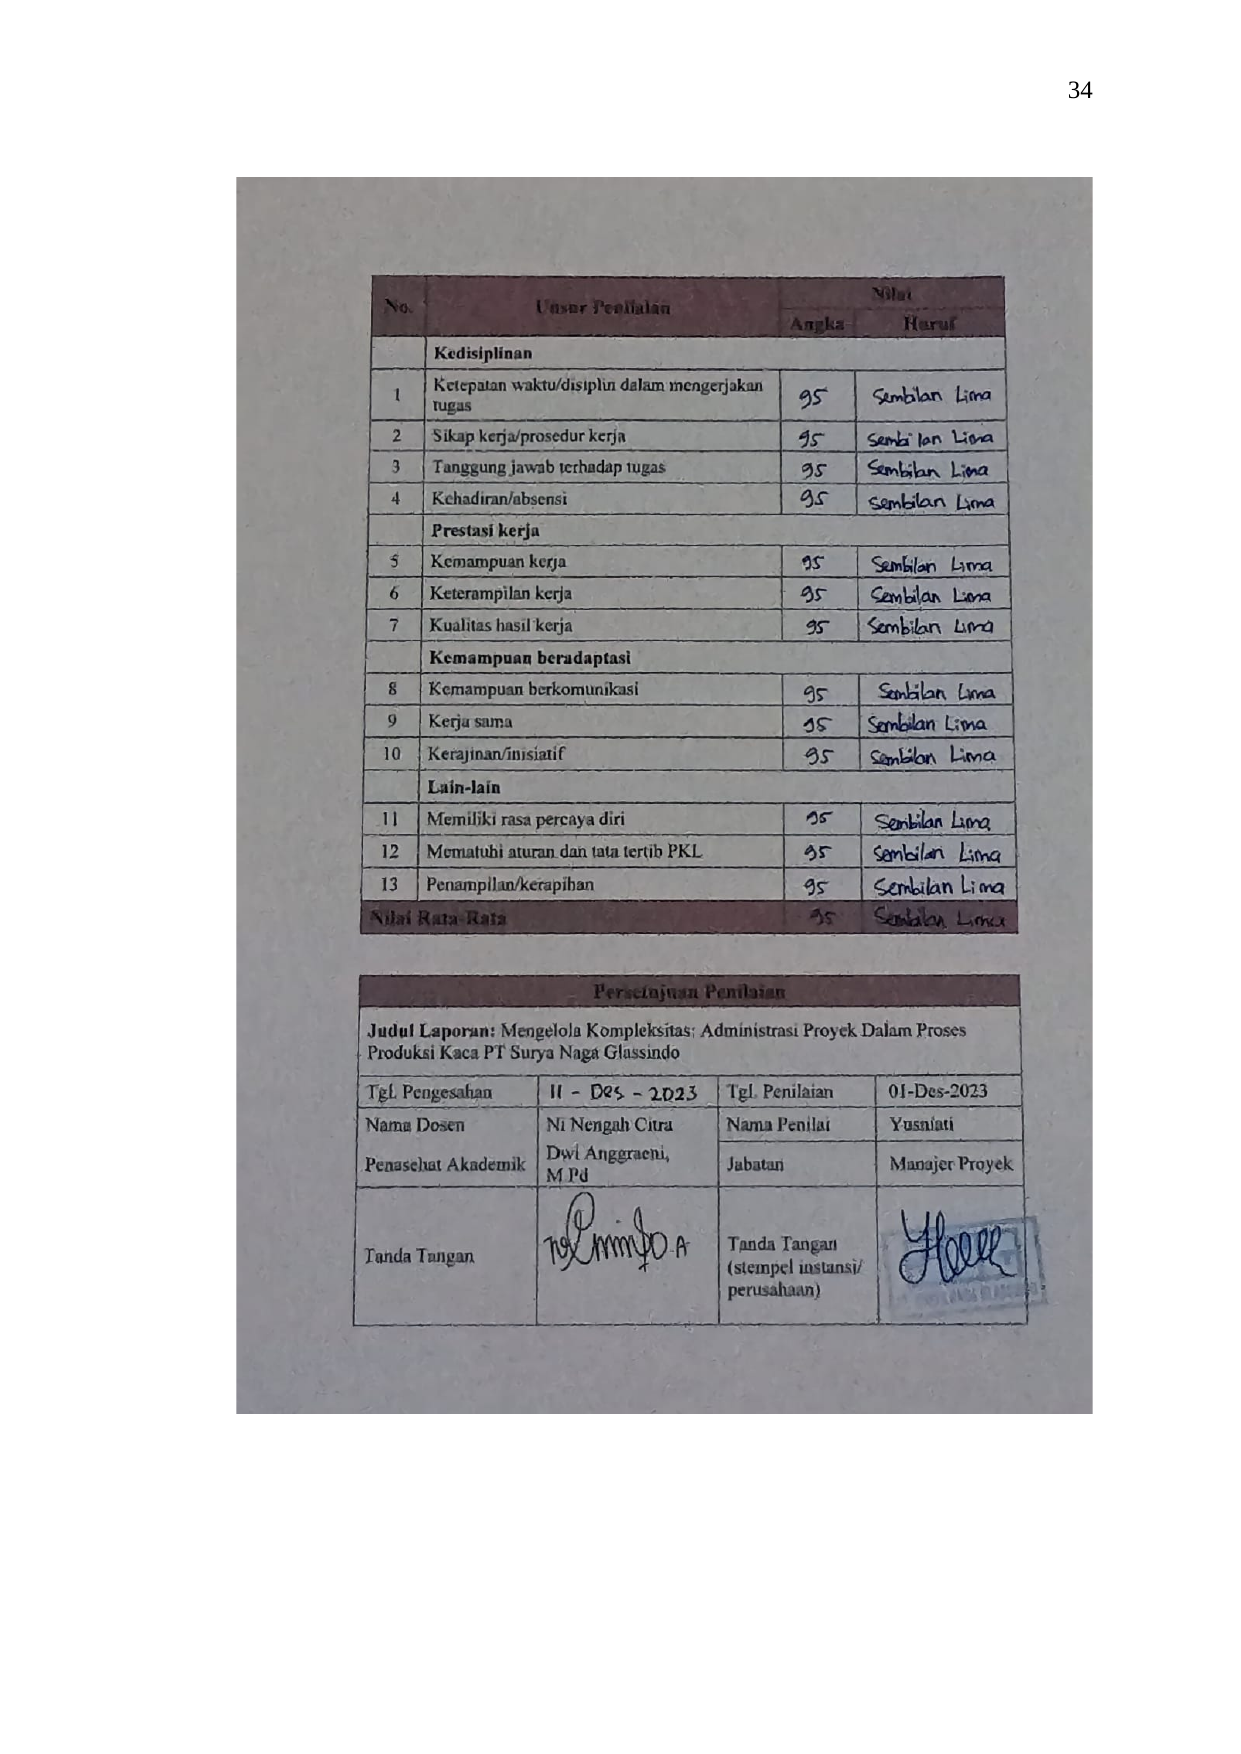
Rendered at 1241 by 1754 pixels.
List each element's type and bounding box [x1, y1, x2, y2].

picture [236, 177, 1093, 1414]
